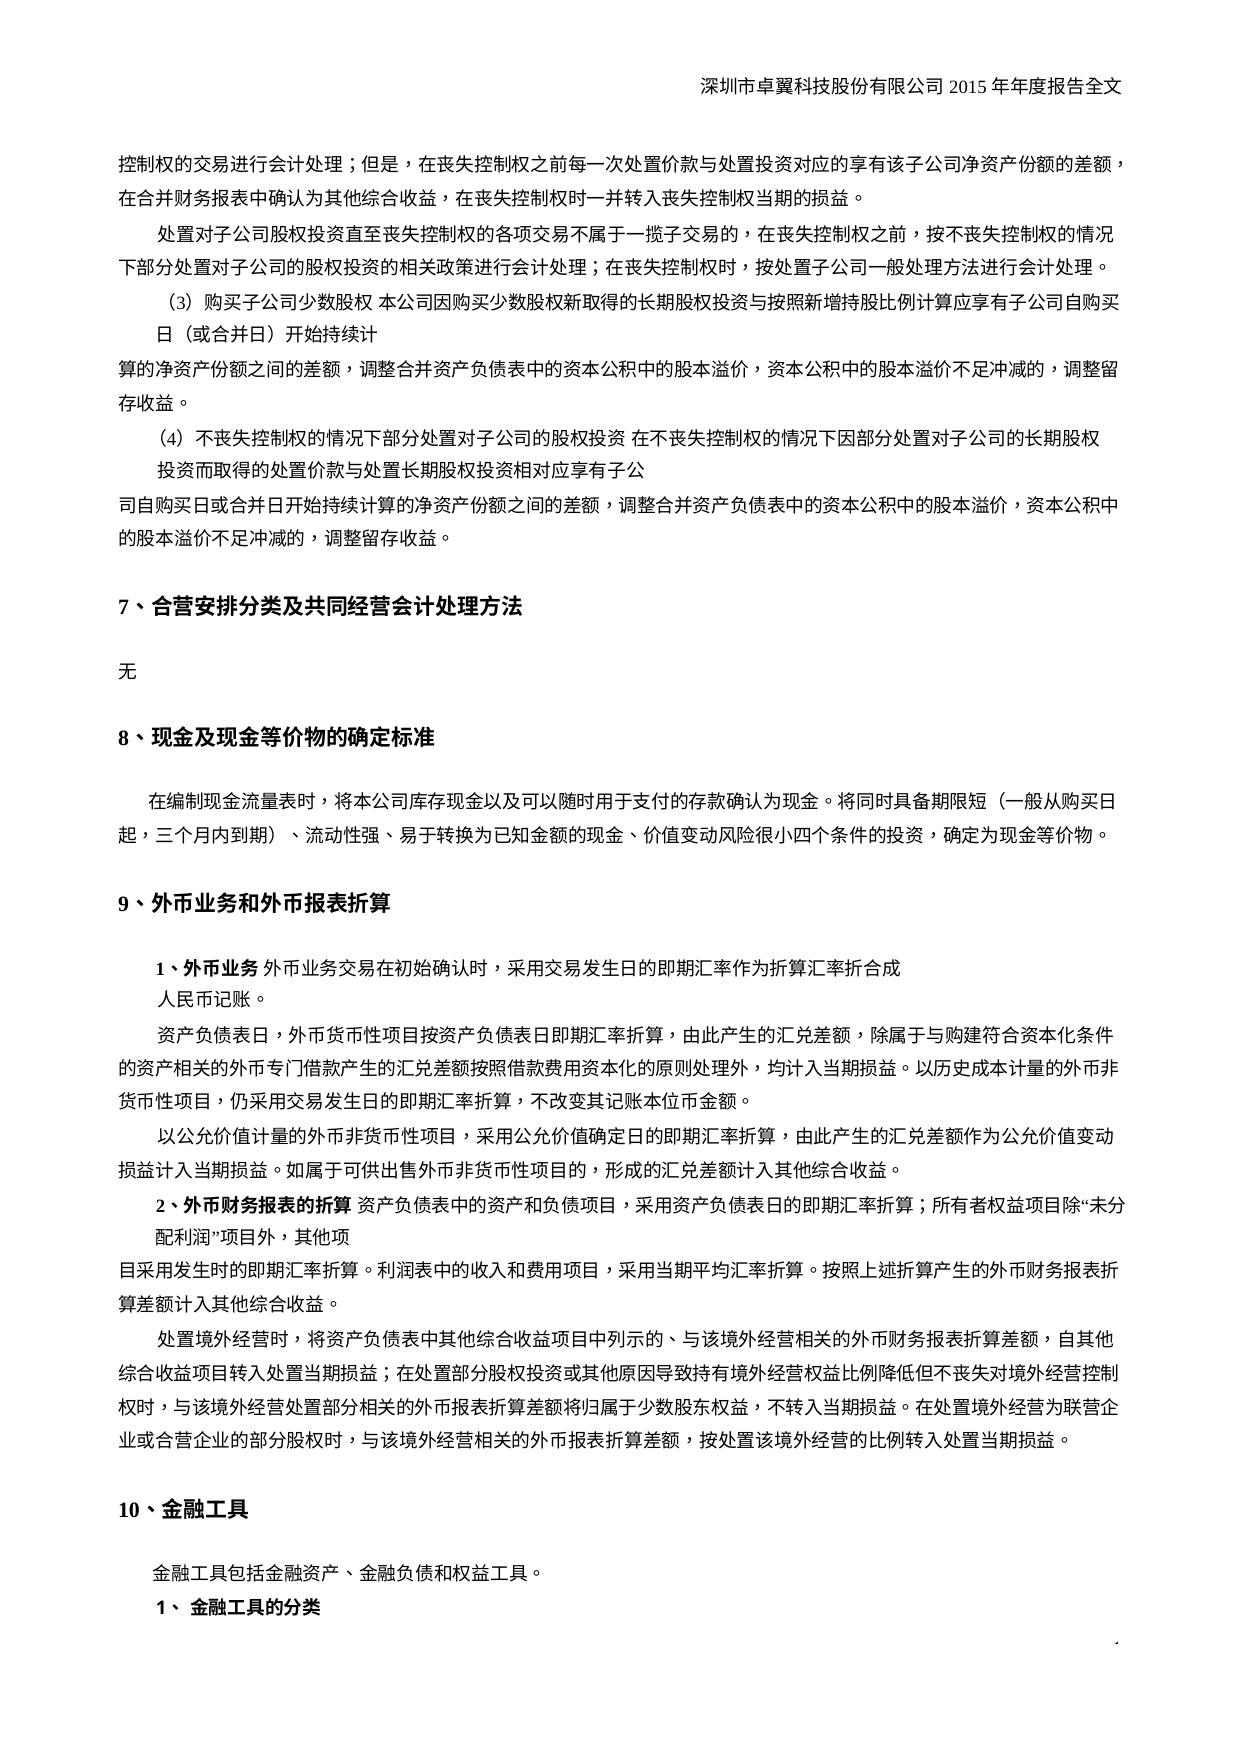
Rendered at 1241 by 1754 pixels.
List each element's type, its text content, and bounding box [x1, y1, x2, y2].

text （3）购买子公司少数股权 本公司因购买少数股权新取得的长期股权投资与按照新增持股比例计算应享有子公司自购买日（或合并日）开始持续计 [156, 289, 1133, 347]
text 处置对子公司股权投资直至丧失控制权的各项交易不属于一揽子交易的，在丧失控制权之前，按不丧失控制权的情况 下部分处置对子公司的股权投资的相关政策进行会计处理；在丧失控制权时，按处置子公司一般处理方法进行会计处理。 [118, 221, 1116, 280]
subtitle 9、外币业务和外币报表折算 [118, 888, 1133, 917]
text 目采用发生时的即期汇率折算。利润表中的收入和费用项目，采用当期平均汇率折算。按照上述折算产生的外币财务报表折 算差额计入其他综合收益。 [118, 1258, 1133, 1316]
text 资产负债表日，外币货币性项目按资产负债表日即期汇率折算，由此产生的汇兑差额，除属于与购建符合资本化条件 的资产相关的外币专门借款产生的汇兑差额按照借款费用资本化的原则处理外，均计入当期损益。以历史成本计量的外币非 货币性项目，仍采用交易发生日的即期汇率折算，不改变其记账本位币金额。 [118, 1022, 1133, 1114]
text 无 [118, 658, 1133, 684]
subtitle 8、现金及现金等价物的确定标准 [118, 722, 1133, 752]
text 算的净资产份额之间的差额，调整合并资产负债表中的资本公积中的股本溢价，资本公积中的股本溢价不足冲减的，调整留 存收益。 [118, 357, 1133, 415]
text 处置境外经营时，将资产负债表中其他综合收益项目中列示的、与该境外经营相关的外币财务报表折算差额，自其他 综合收益项目转入处置当期损益；在处置部分股权投资或其他原因导致持有境外经营权益比例降低但不丧失对境外经营控制 权时，与该境外经营处置部分相关的外币报表折算差额将归属于少数股东权益，不转入当期损益。在处置境外经营为联营企 业或合营企业的部分股权时，与该境外经营相关的外币报表折算差额，按处置该境外经营的比例转入处置当期损益。 [118, 1326, 1133, 1453]
text 控制权的交易进行会计处理；但是，在丧失控制权之前每一次处置价款与处置投资对应的享有该子公司净资产份额的差额， 在合并财务报表中确认为其他综合收益，在丧失控制权时一并转入丧失控制权当期的损益。 [118, 151, 1132, 211]
text 1、外币业务 外币业务交易在初始确认时，采用交易发生日的即期汇率作为折算汇率折合成人民币记账。 [155, 955, 909, 1012]
text 金融工具包括金融资产、金融负债和权益工具。 1、 金融工具的分类 [153, 1561, 548, 1619]
text 以公允价值计量的外币非货币性项目，采用公允价值确定日的即期汇率折算，由此产生的汇兑差额作为公允价值变动 损益计入当期损益。如属于可供出售外币非货币性项目的，形成的汇兑差额计入其他综合收益。 [118, 1124, 1116, 1183]
subtitle 7、合营安排分类及共同经营会计处理方法 [118, 591, 1133, 621]
subtitle 10、金融工具 [118, 1494, 1133, 1524]
text 在编制现金流量表时，将本公司库存现金以及可以随时用于支付的存款确认为现金。将同时具备期限短（一般从购买日 起，三个月内到期）、流动性强、易于转换为已知金额的现金、价值变动风险很小四个条件的投资，确定为现金等价物。 [118, 789, 1133, 848]
text 2、外币财务报表的折算 资产负债表中的资产和负债项目，采用资产负债表日的即期汇率折算；所有者权益项目除“未分配利润”项目外，其他项 [156, 1192, 1133, 1250]
text （4）不丧失控制权的情况下部分处置对子公司的股权投资 在不丧失控制权的情况下因部分处置对子公司的长期股权投资而取得的处置价款与处置长期股权投资相对应享有子公 [148, 425, 1116, 483]
text 司自购买日或合并日开始持续计算的净资产份额之间的差额，调整合并资产负债表中的资本公积中的股本溢价，资本公积中 的股本溢价不足冲减的，调整留存收益。 [118, 492, 1133, 551]
